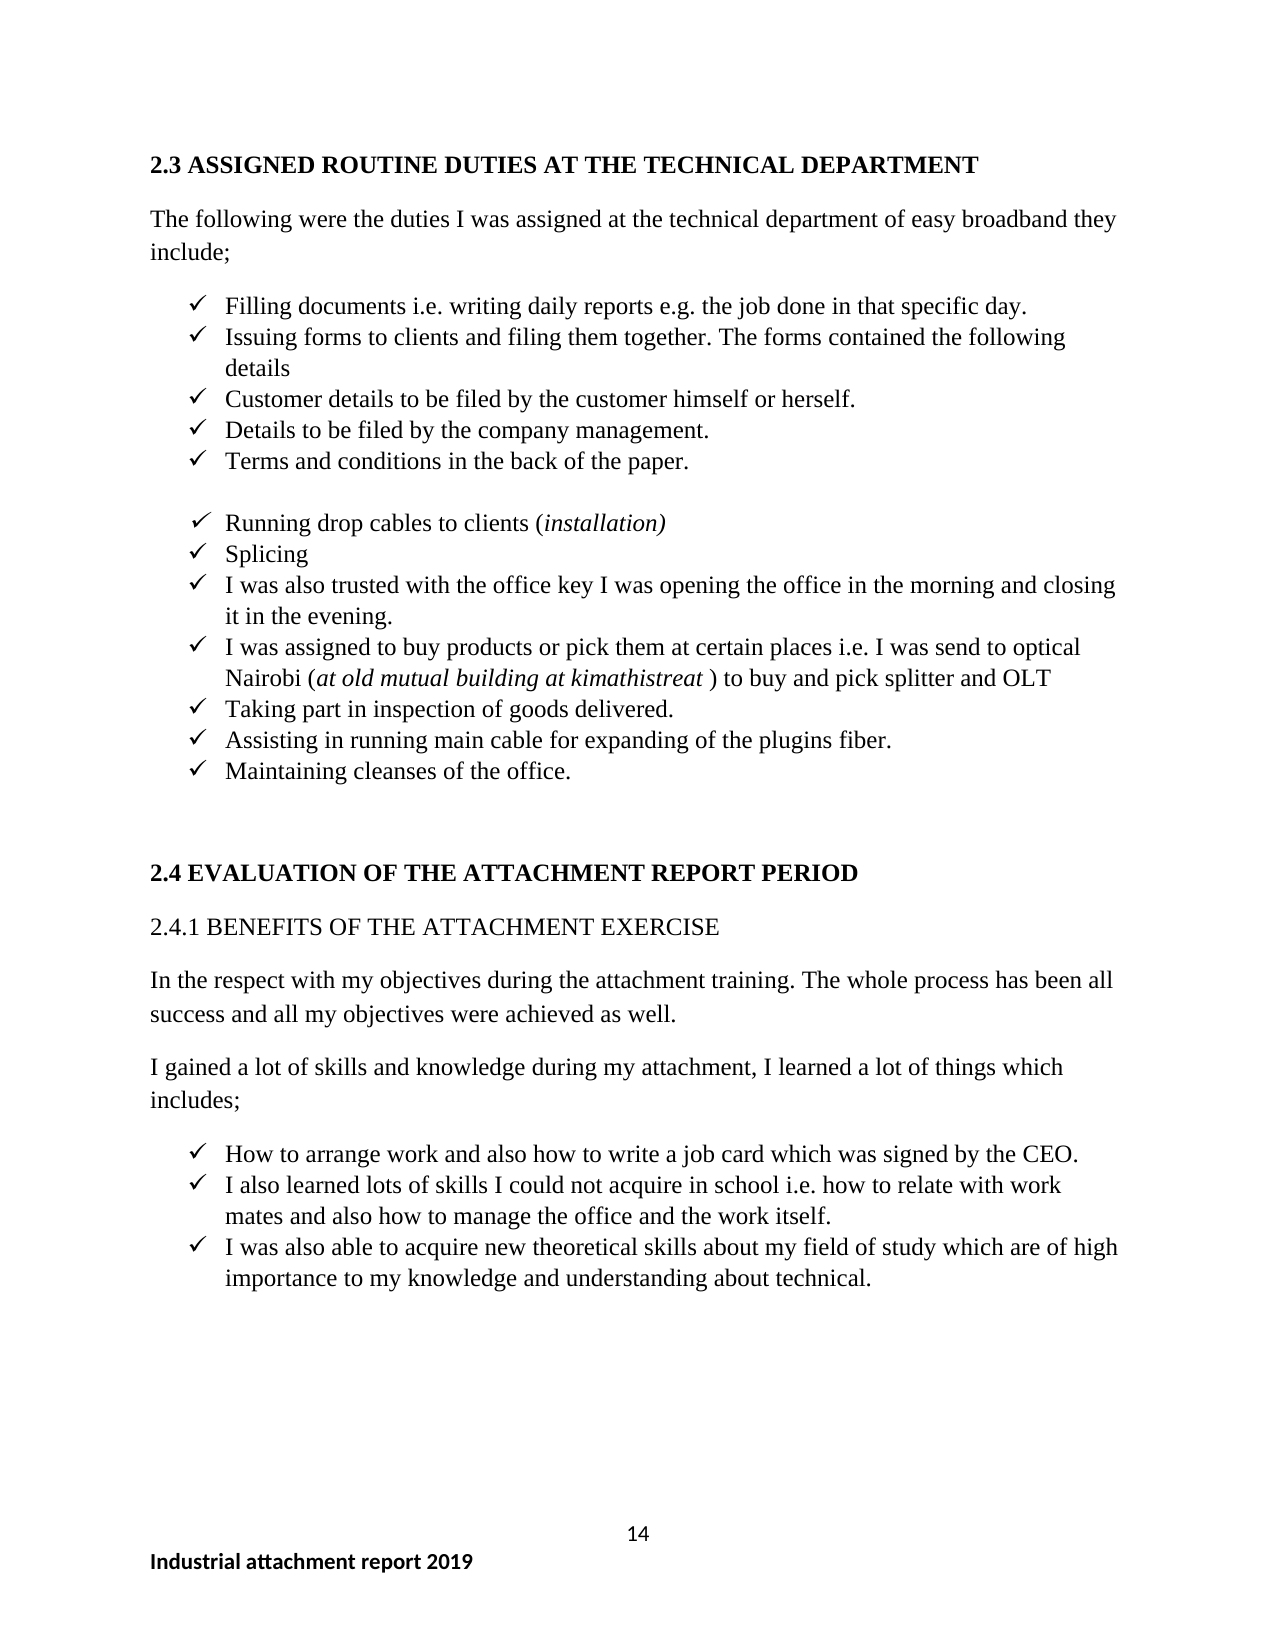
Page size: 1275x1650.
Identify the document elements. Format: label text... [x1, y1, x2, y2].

text In the respect with my objectives during the attachment training. The whole process has been all success and all my objectives were achieved as well. [150, 966, 1125, 1027]
list Maintaining cleanses of the office. [187, 756, 1125, 785]
text The following were the duties I was assigned at the technical department of easy broadband they include; [150, 204, 1125, 266]
list I also learned lots of skills I could not acquire in school i.e. how to relate with work mates and also how to manage the office and the work itself. [187, 1170, 1125, 1230]
list Assisting in running main cable for expanding of the plugins fiber. [187, 725, 1125, 754]
list Running drop cables to clients (installation) [187, 508, 1125, 537]
list I was also able to acquire new theoretical skills about my field of study which are of high importance to my knowledge and understanding about technical. [187, 1232, 1125, 1292]
list I was assigned to buy products or pick them at certain places i.e. I was send to optical Nairobi (at old mutual building at kimathistreat ) to buy and pick splitter and OLT [187, 632, 1125, 692]
text 2.3 ASSIGNED ROUTINE DUTIES AT THE TECHNICAL DEPARTMENT [150, 150, 1125, 179]
list Splicing [187, 539, 1125, 568]
list Filling documents i.e. writing daily reports e.g. the job done in that specific day. [187, 291, 1125, 319]
text I gained a lot of skills and knowledge during my attachment, I learned a lot of things which includes; [150, 1052, 1125, 1114]
list Customer details to be filed by the customer himself or herself. [187, 384, 1125, 413]
list Taking part in inspection of goods delivered. [187, 694, 1125, 723]
text 2.4 EVALUATION OF THE ATTACHMENT REPORT PERIOD [150, 858, 1125, 887]
text 2.4.1 BENEFITS OF THE ATTACHMENT EXERCISE [150, 912, 1125, 941]
list How to arrange work and also how to write a job card which was signed by the CEO. [187, 1139, 1125, 1168]
list Details to be filed by the company management. [187, 415, 1125, 444]
list Issuing forms to clients and filing them together. The forms contained the following details [187, 322, 1125, 382]
list Terms and conditions in the back of the paper. [187, 446, 1125, 475]
list I was also trusted with the office key I was opening the office in the morning and closing it in the evening. [187, 570, 1125, 630]
